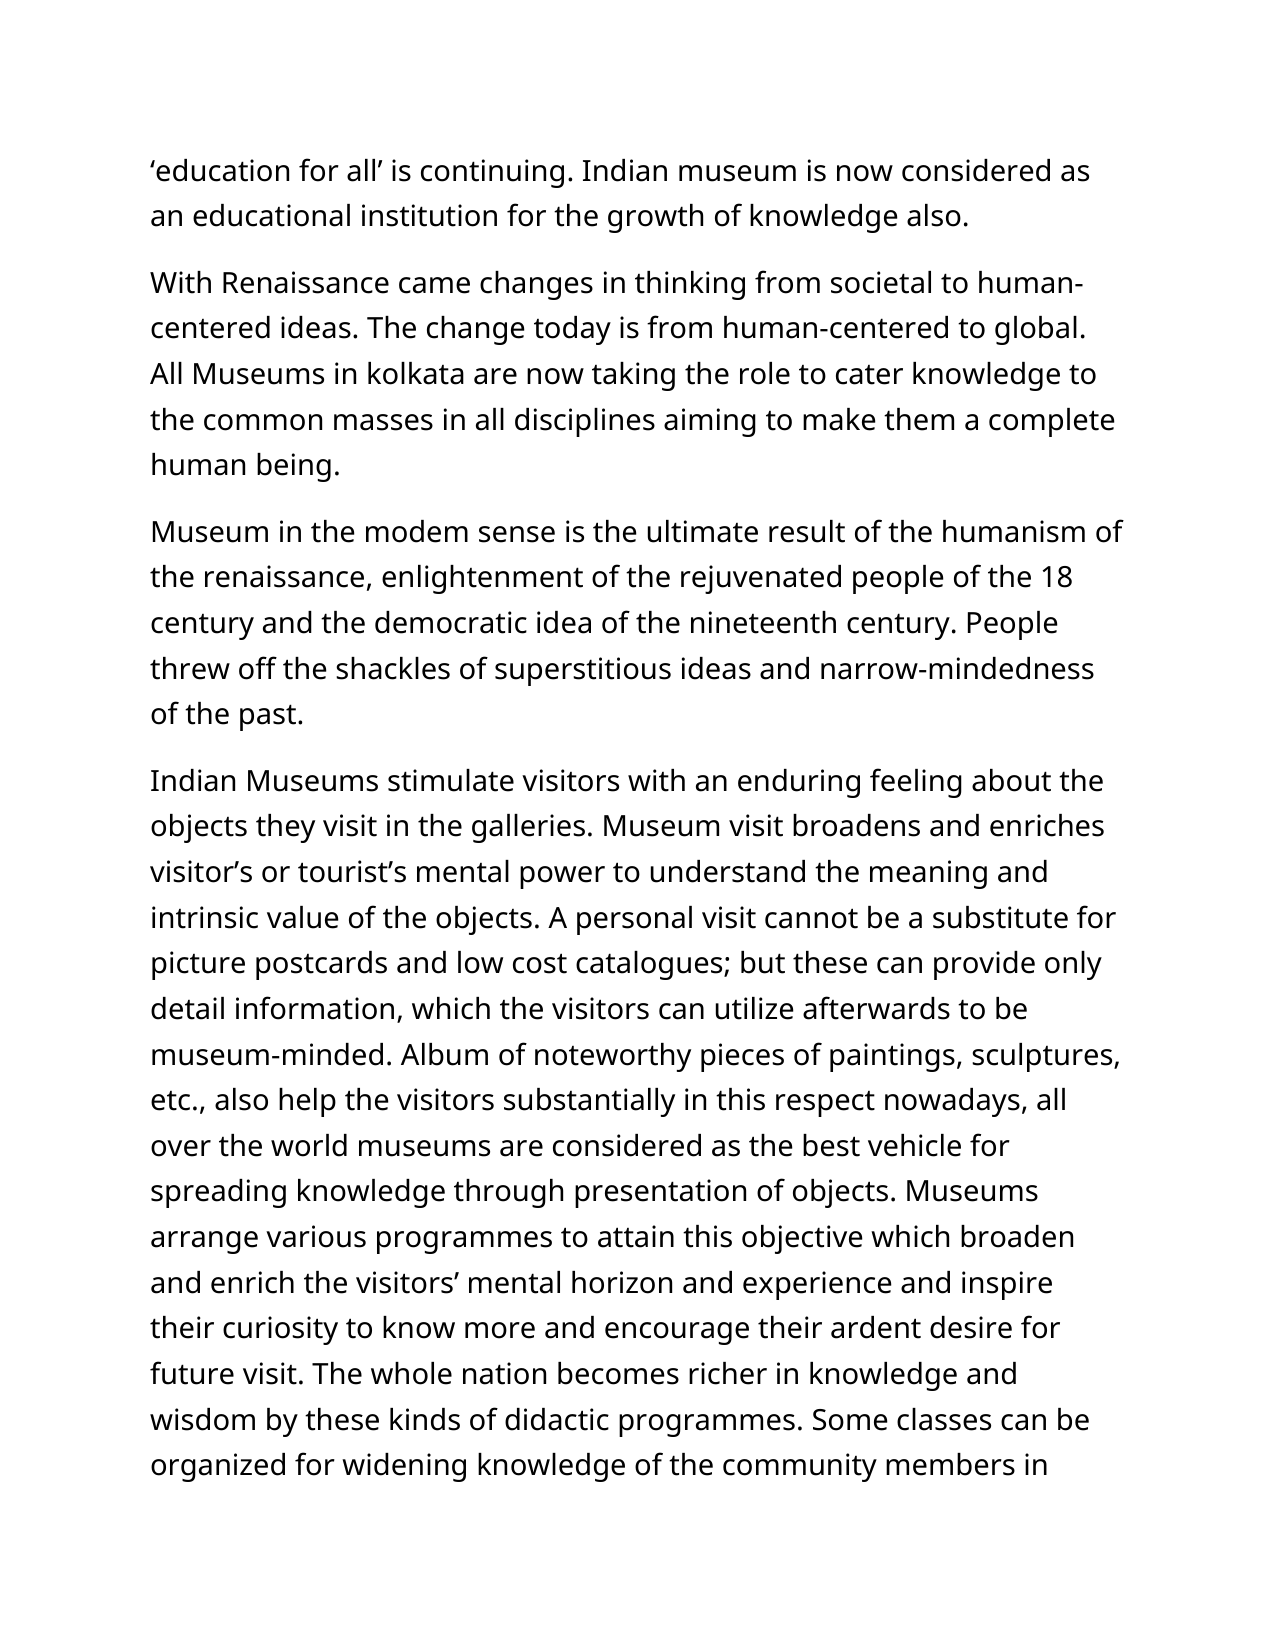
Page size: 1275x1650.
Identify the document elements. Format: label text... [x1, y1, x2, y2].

text Museum in the modem sense is the ultimate result of the humanism of the renaissance, enlightenment of the rejuvenated people of the 18 century and the democratic idea of the nineteenth century. People threw off the shackles of superstitious ideas and narrow-mindedness of the past. [150, 511, 1125, 733]
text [150, 150, 1125, 235]
text With Renaissance came changes in thinking from societal to human- centered ideas. The change today is from human-centered to global. All Museums in kolkata are now taking the role to cater knowledge to the common masses in all disciplines aiming to make them a complete human being. [150, 262, 1125, 484]
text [150, 760, 1125, 1484]
